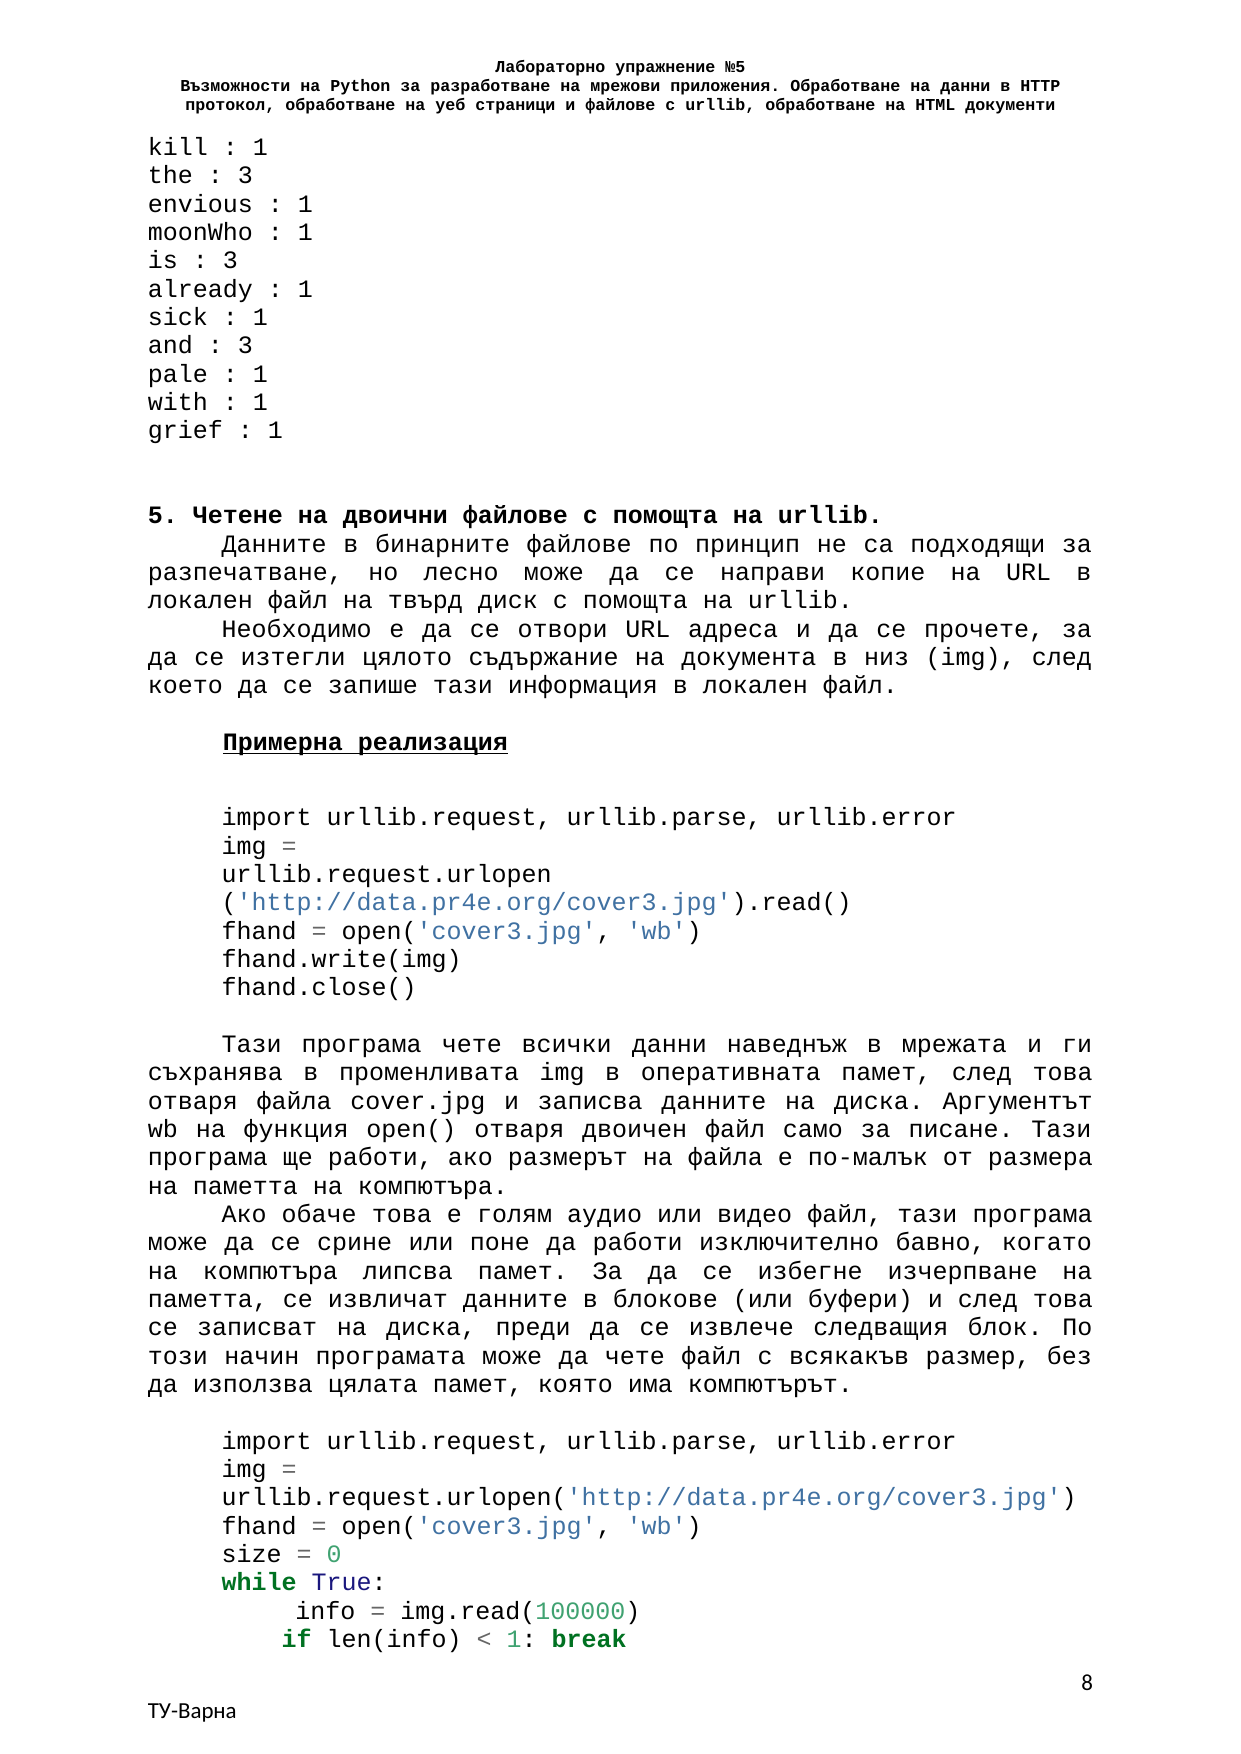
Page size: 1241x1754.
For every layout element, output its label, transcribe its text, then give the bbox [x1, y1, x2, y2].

text fhand.write(img) [221, 947, 1093, 975]
text the : 3 [148, 163, 1093, 191]
text 5. Четене на двоични файлове с помощта на urllib. [148, 503, 1093, 531]
text fhand.close() [148, 975, 1093, 1003]
text size = 0 [221, 1542, 1093, 1570]
text Ако обаче това е голям аудио или видео файл, тази програма може да се срине или поне да работи изключително бавно, когато на компютъра липсва памет. За да се избегне изчерпване на паметта, се извличат данните в блокове (или буфери) и след това се записват на диска, преди да се извлече следващия блок. По този начин програмата може да чете файл с всякакъв размер, без да използва цялата памет, която има компютърът. [148, 1202, 1093, 1400]
text fhand = open('cover3.jpg', 'wb') [221, 918, 1093, 947]
text Необходимо е да се отвори URL адреса и да се прочете, за да се изтегли цялото съдържание на документа в низ (img), след което да се запише тази информация в локален файл. [148, 616, 1093, 701]
text and : 3 [148, 333, 1093, 361]
text img = urllib.request.urlopen('http://data.pr4e.org/cover3.jpg').read() [221, 833, 1093, 918]
text if len(info) < 1: break [221, 1627, 1093, 1655]
text is : 3 [148, 248, 1093, 276]
text import urllib.request, urllib.parse, urllib.error [221, 1428, 1093, 1457]
text sick : 1 [148, 304, 1093, 333]
text import urllib.request, urllib.parse, urllib.error [221, 805, 1093, 833]
text Тази програма чете всички данни наведнъж в мрежата и ги съхранява в променливата img в оперативната памет, след това отваря файла cover.jpg и записва данните на диска. Аргументът wb на функция open() отваря двоичен файл само за писане. Тази програма ще работи, ако размерът на файла е по-малък от размера на паметта на компютъра. [148, 1032, 1093, 1202]
text moonWho : 1 [148, 219, 1093, 248]
text with : 1 [148, 389, 1093, 418]
text Данните в бинарните файлове по принцип не са подходящи за разпечатване, но лесно може да се направи копие на URL в локален файл на твърд диск с помощта на urllib. [148, 531, 1093, 616]
text img = urllib.request.urlopen('http://data.pr4e.org/cover3.jpg') [221, 1457, 1093, 1513]
text grief : 1 [148, 418, 1093, 446]
text fhand = open('cover3.jpg', 'wb') [221, 1513, 1093, 1542]
text info = img.read(100000) [221, 1598, 1093, 1627]
text while True: [221, 1570, 1093, 1598]
text Примерна реализация [223, 729, 1093, 758]
text pale : 1 [148, 361, 1093, 389]
text envious : 1 [148, 191, 1093, 219]
text kill : 1 [148, 134, 1093, 163]
text already : 1 [148, 276, 1093, 304]
